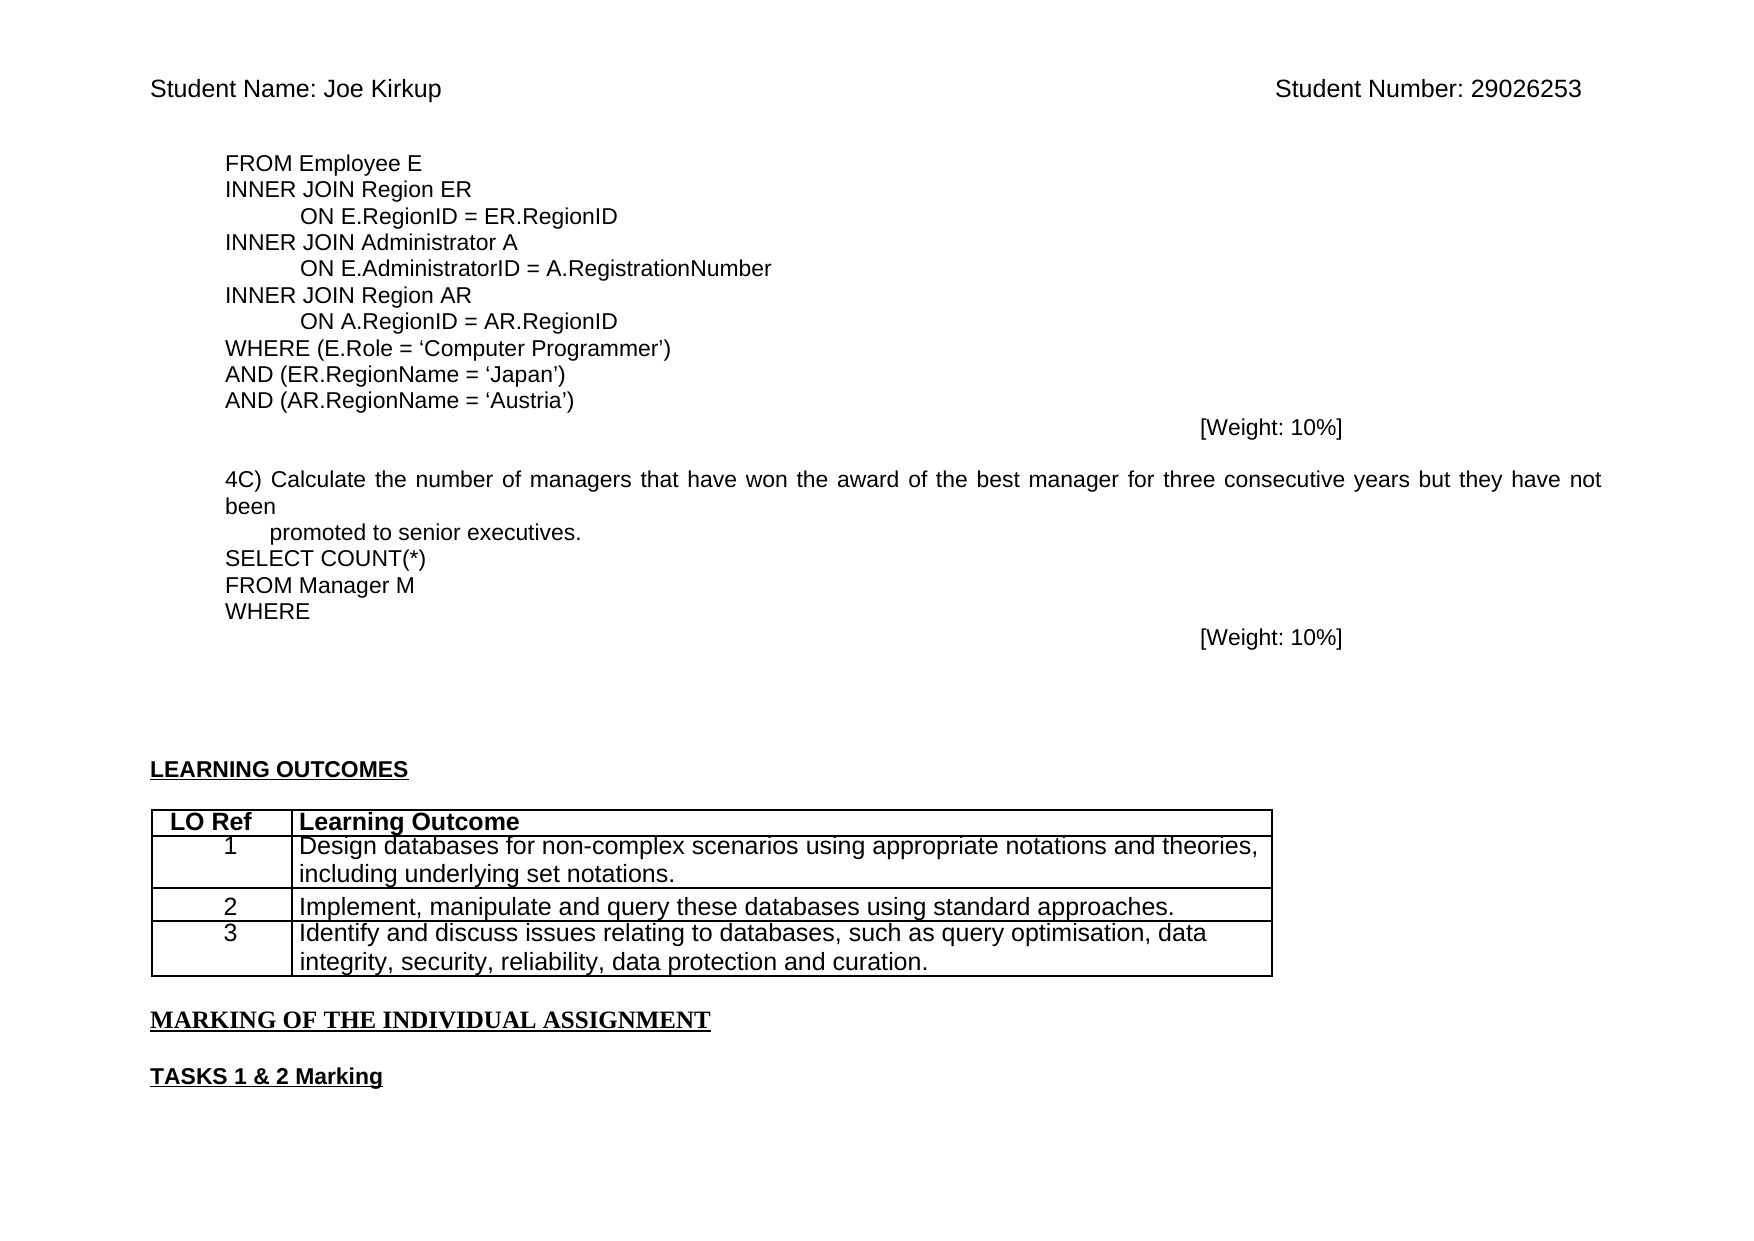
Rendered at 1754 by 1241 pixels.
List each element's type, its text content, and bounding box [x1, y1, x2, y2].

text ON E.RegionID = ER.RegionID [150, 203, 1604, 229]
table_cell [153, 858, 291, 887]
text AND (AR.RegionName = ‘Austria’) [150, 387, 1604, 413]
table_cell Implement, manipulate and query these databases using standard approaches. [293, 889, 1271, 920]
text WHERE (E.Role = ‘Computer Programmer’) [150, 334, 1604, 361]
text INNER JOIN Region ER [150, 176, 1604, 203]
table_cell Design databases for non-complex scenarios using appropriate notations and theories, [293, 837, 1271, 858]
text FROM Manager M [225, 572, 1604, 598]
table_header LO Ref [153, 811, 291, 835]
text LEARNING OUTCOMES [150, 756, 1604, 782]
text WHERE [225, 598, 1604, 624]
table_cell [153, 946, 291, 974]
text TASKS 1 & 2 Marking [150, 1063, 1604, 1089]
table_cell Identify and discuss issues relating to databases, such as query optimisation, data [293, 922, 1271, 946]
text [Weight: 10%] [150, 413, 1604, 440]
text ON A.RegionID = AR.RegionID [150, 308, 1604, 334]
text SELECT COUNT(*) [225, 545, 1604, 572]
text INNER JOIN Administrator A [150, 229, 1604, 255]
table_cell 2 [153, 889, 291, 920]
text MARKING OF THE INDIVIDUAL ASSIGNMENT [150, 1005, 1604, 1034]
table_header Learning Outcome [293, 811, 1271, 835]
table_cell integrity, security, reliability, data protection and curation. [293, 946, 1271, 974]
text 4C) Calculate the number of managers that have won the award of the best manager for three consecutive years but they have not been [225, 466, 1604, 519]
text INNER JOIN Region AR [150, 282, 1604, 308]
text [Weight: 10%] [1125, 624, 1604, 651]
table_cell 3 [153, 922, 291, 946]
text promoted to senior executives. [225, 519, 1604, 545]
text ON E.AdministratorID = A.RegistrationNumber [150, 255, 1604, 282]
text AND (ER.RegionName = ‘Japan’) [150, 361, 1604, 387]
table_cell 1 [153, 837, 291, 858]
table_cell including underlying set notations. [293, 858, 1271, 887]
text FROM Employee E [150, 150, 1604, 176]
